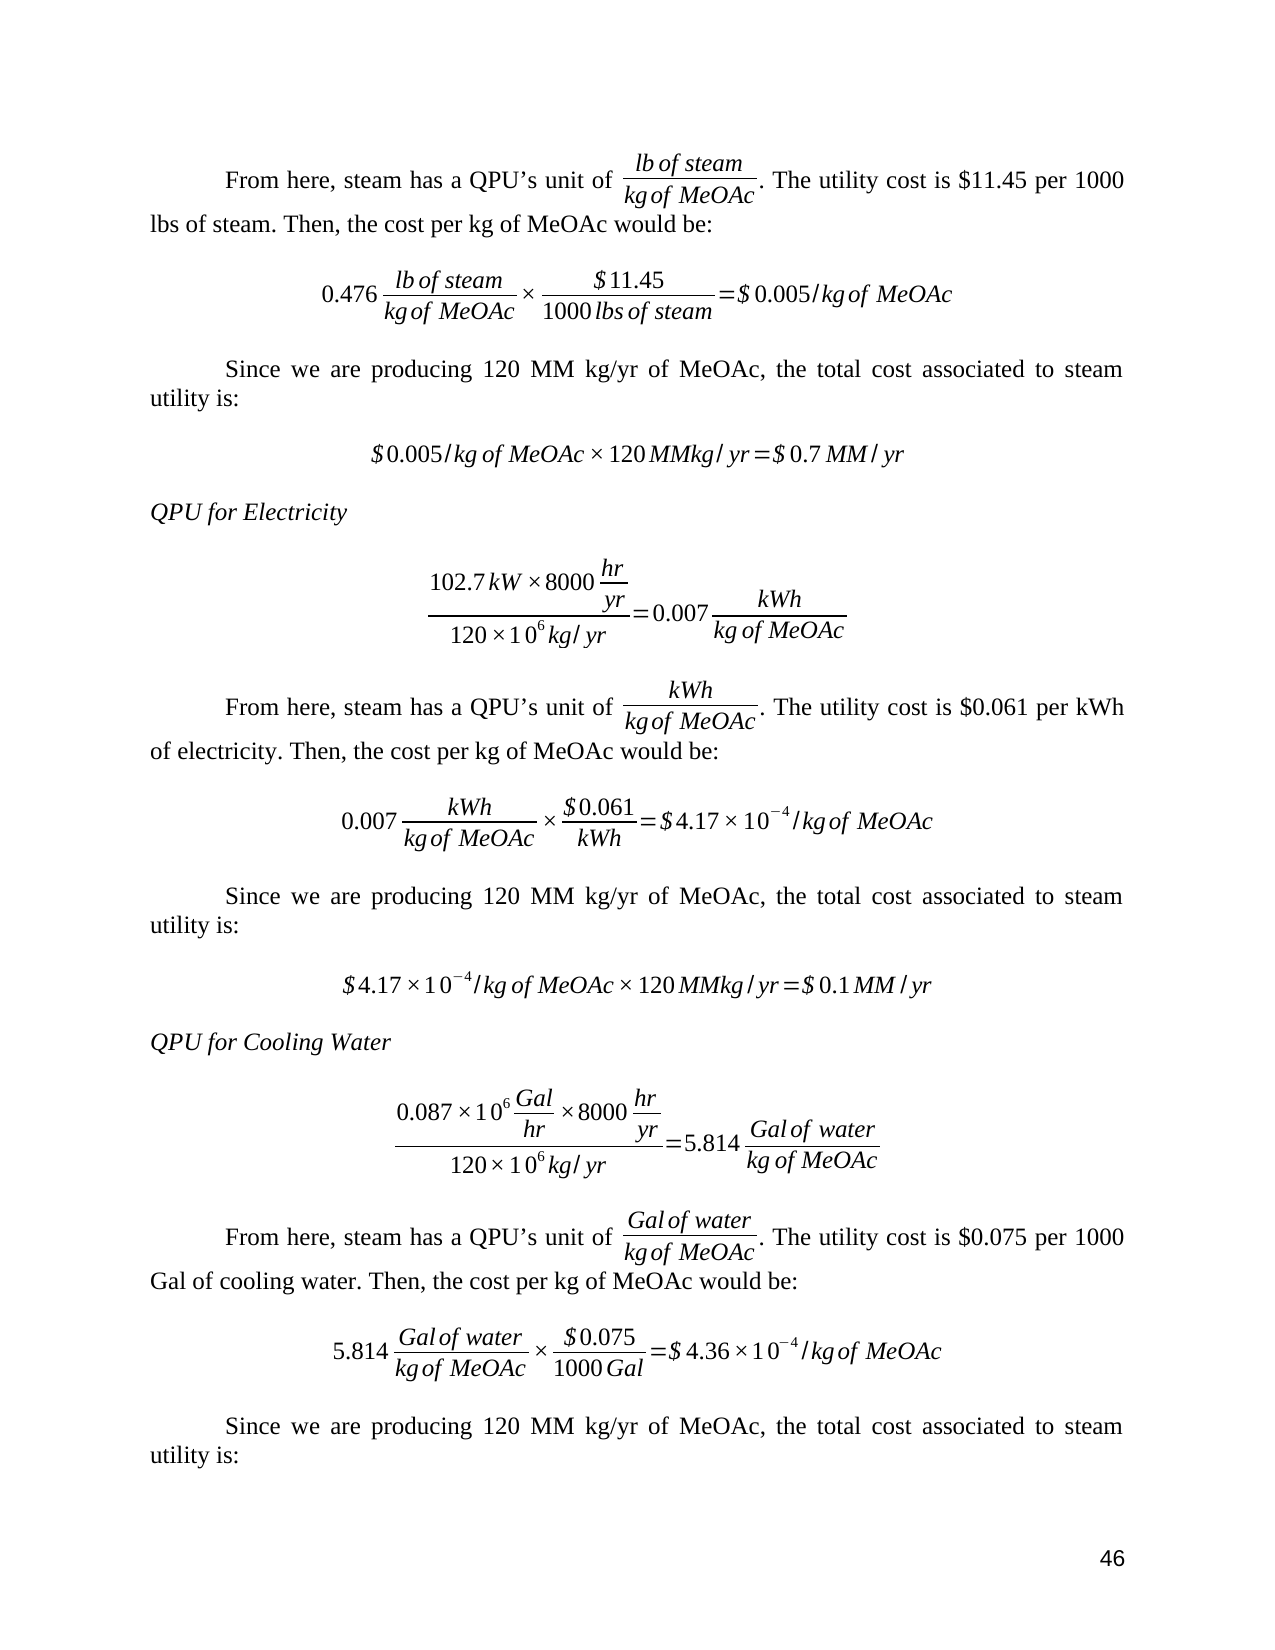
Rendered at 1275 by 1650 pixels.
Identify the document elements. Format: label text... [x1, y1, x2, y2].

text From here, steam has a QPU’s unit of . The utility cost is $0.075 per 1000 Gal of cooling water. Then, the cost per kg of MeOAc would be: [150, 1207, 1125, 1295]
text QPU for Electricity [150, 497, 1125, 526]
text QPU for Cooling Water [150, 1027, 1125, 1056]
text Since we are producing 120 MM kg/yr of MeOAc, the total cost associated to steam utility is: [150, 354, 1125, 412]
text Since we are producing 120 MM kg/yr of MeOAc, the total cost associated to steam utility is: [150, 881, 1125, 938]
text From here, steam has a QPU’s unit of . The utility cost is $0.061 per kWh of electricity. Then, the cost per kg of MeOAc would be: [150, 677, 1125, 764]
text From here, steam has a QPU’s unit of . The utility cost is $11.45 per 1000 lbs of steam. Then, the cost per kg of MeOAc would be: [150, 150, 1125, 238]
text Since we are producing 120 MM kg/yr of MeOAc, the total cost associated to steam utility is: [150, 1411, 1125, 1469]
